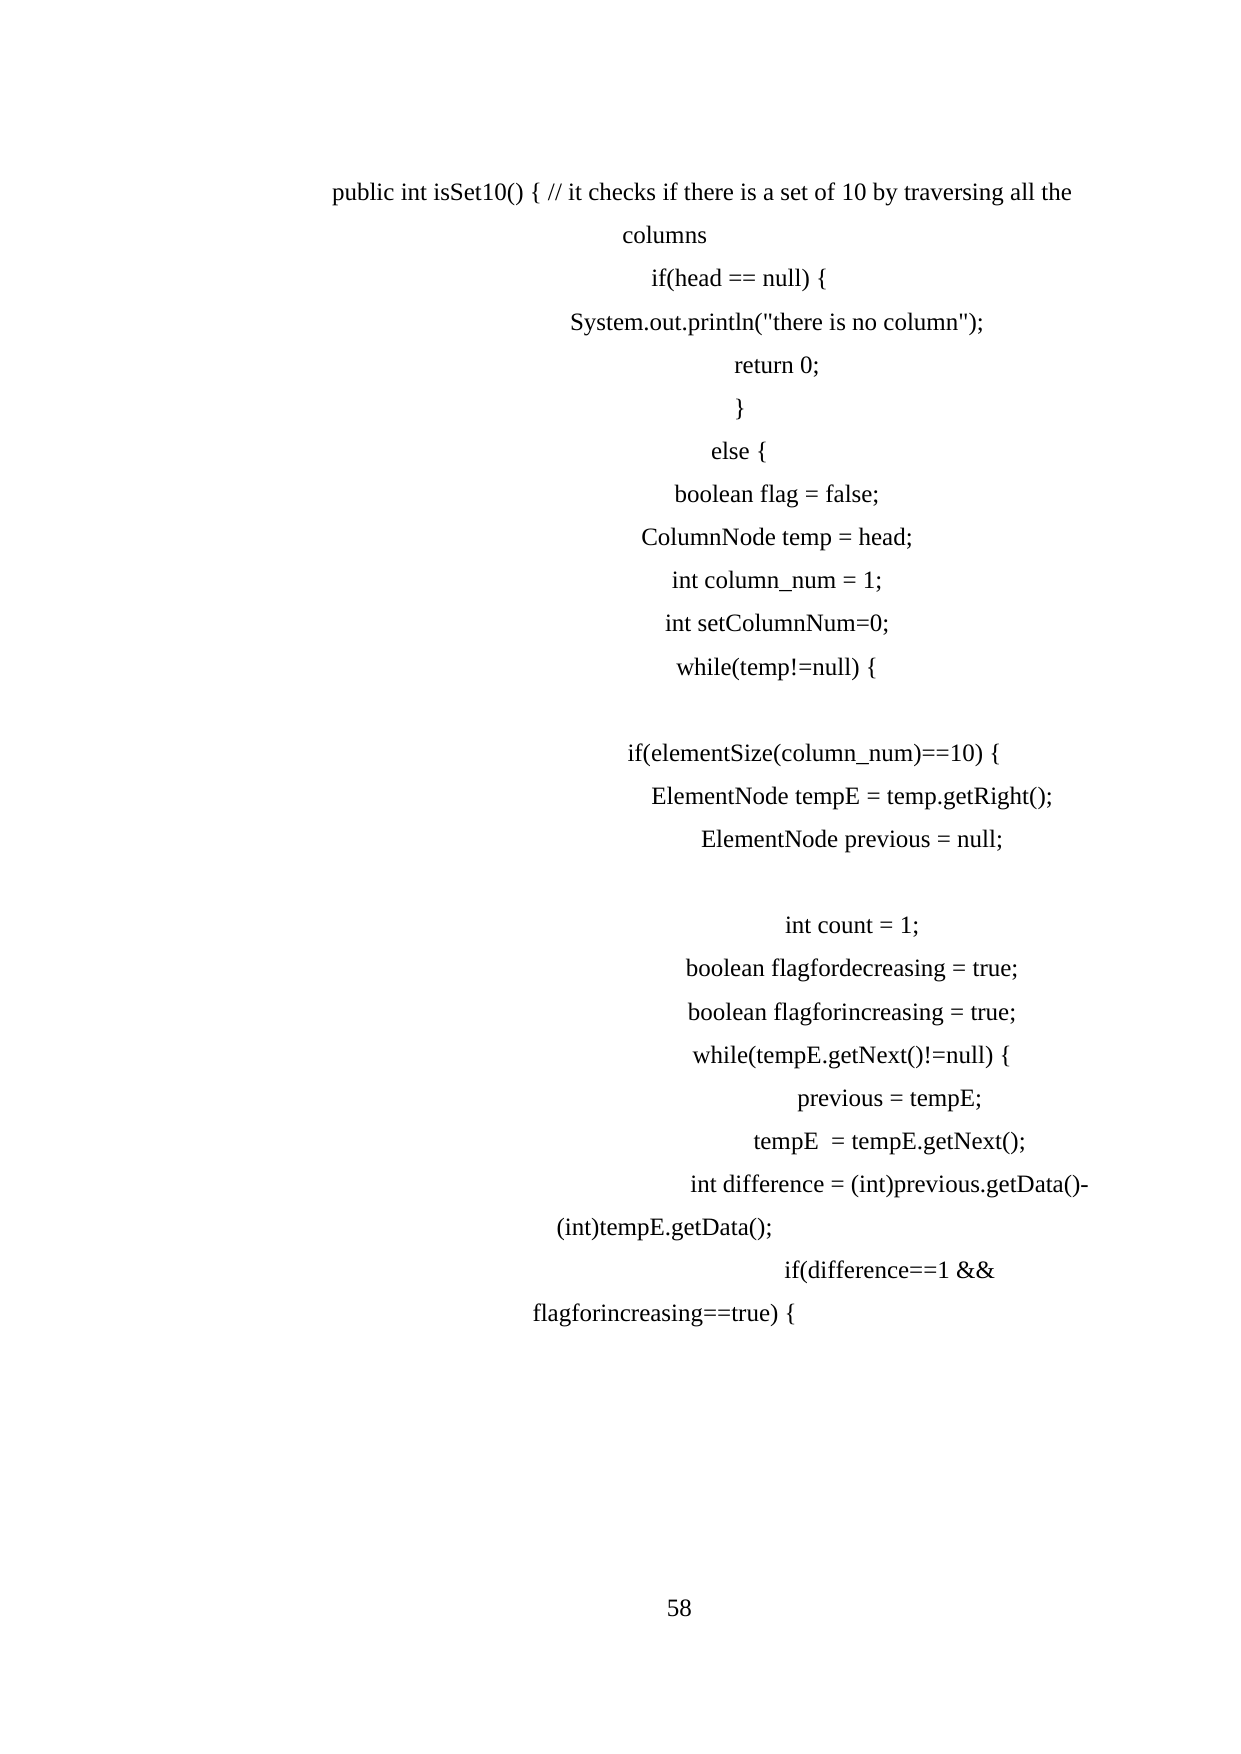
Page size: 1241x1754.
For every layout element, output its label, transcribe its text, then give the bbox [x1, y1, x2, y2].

text boolean flagfordecreasing = true; [236, 953, 1092, 982]
text else { [236, 436, 1092, 465]
text if(head == null) { [236, 263, 1092, 292]
text while(tempE.getNext()!=null) { [236, 1040, 1092, 1068]
text int count = 1; [236, 910, 1092, 939]
text } [236, 393, 1092, 422]
text if(difference==1 && flagforincreasing==true) { [236, 1255, 1092, 1327]
text previous = tempE; [236, 1083, 1092, 1112]
text return 0; [236, 350, 1092, 378]
text ElementNode tempE = temp.getRight(); [236, 781, 1092, 810]
text boolean flagforincreasing = true; [236, 997, 1092, 1025]
text tempE = tempE.getNext(); [236, 1126, 1092, 1155]
text while(temp!=null) { [236, 652, 1092, 680]
text int difference = (int)previous.getData()-(int)tempE.getData(); [236, 1169, 1092, 1241]
text System.out.println("there is no column"); [236, 307, 1092, 335]
text if(elementSize(column_num)==10) { [236, 738, 1092, 767]
text ElementNode previous = null; [236, 824, 1092, 853]
text int setColumnNum=0; [236, 608, 1092, 637]
text boolean flag = false; [236, 479, 1092, 508]
text int column_num = 1; [236, 565, 1092, 594]
text ColumnNode temp = head; [236, 522, 1092, 551]
text public int isSet10() { // it checks if there is a set of 10 by traversing all the columns [236, 177, 1092, 249]
